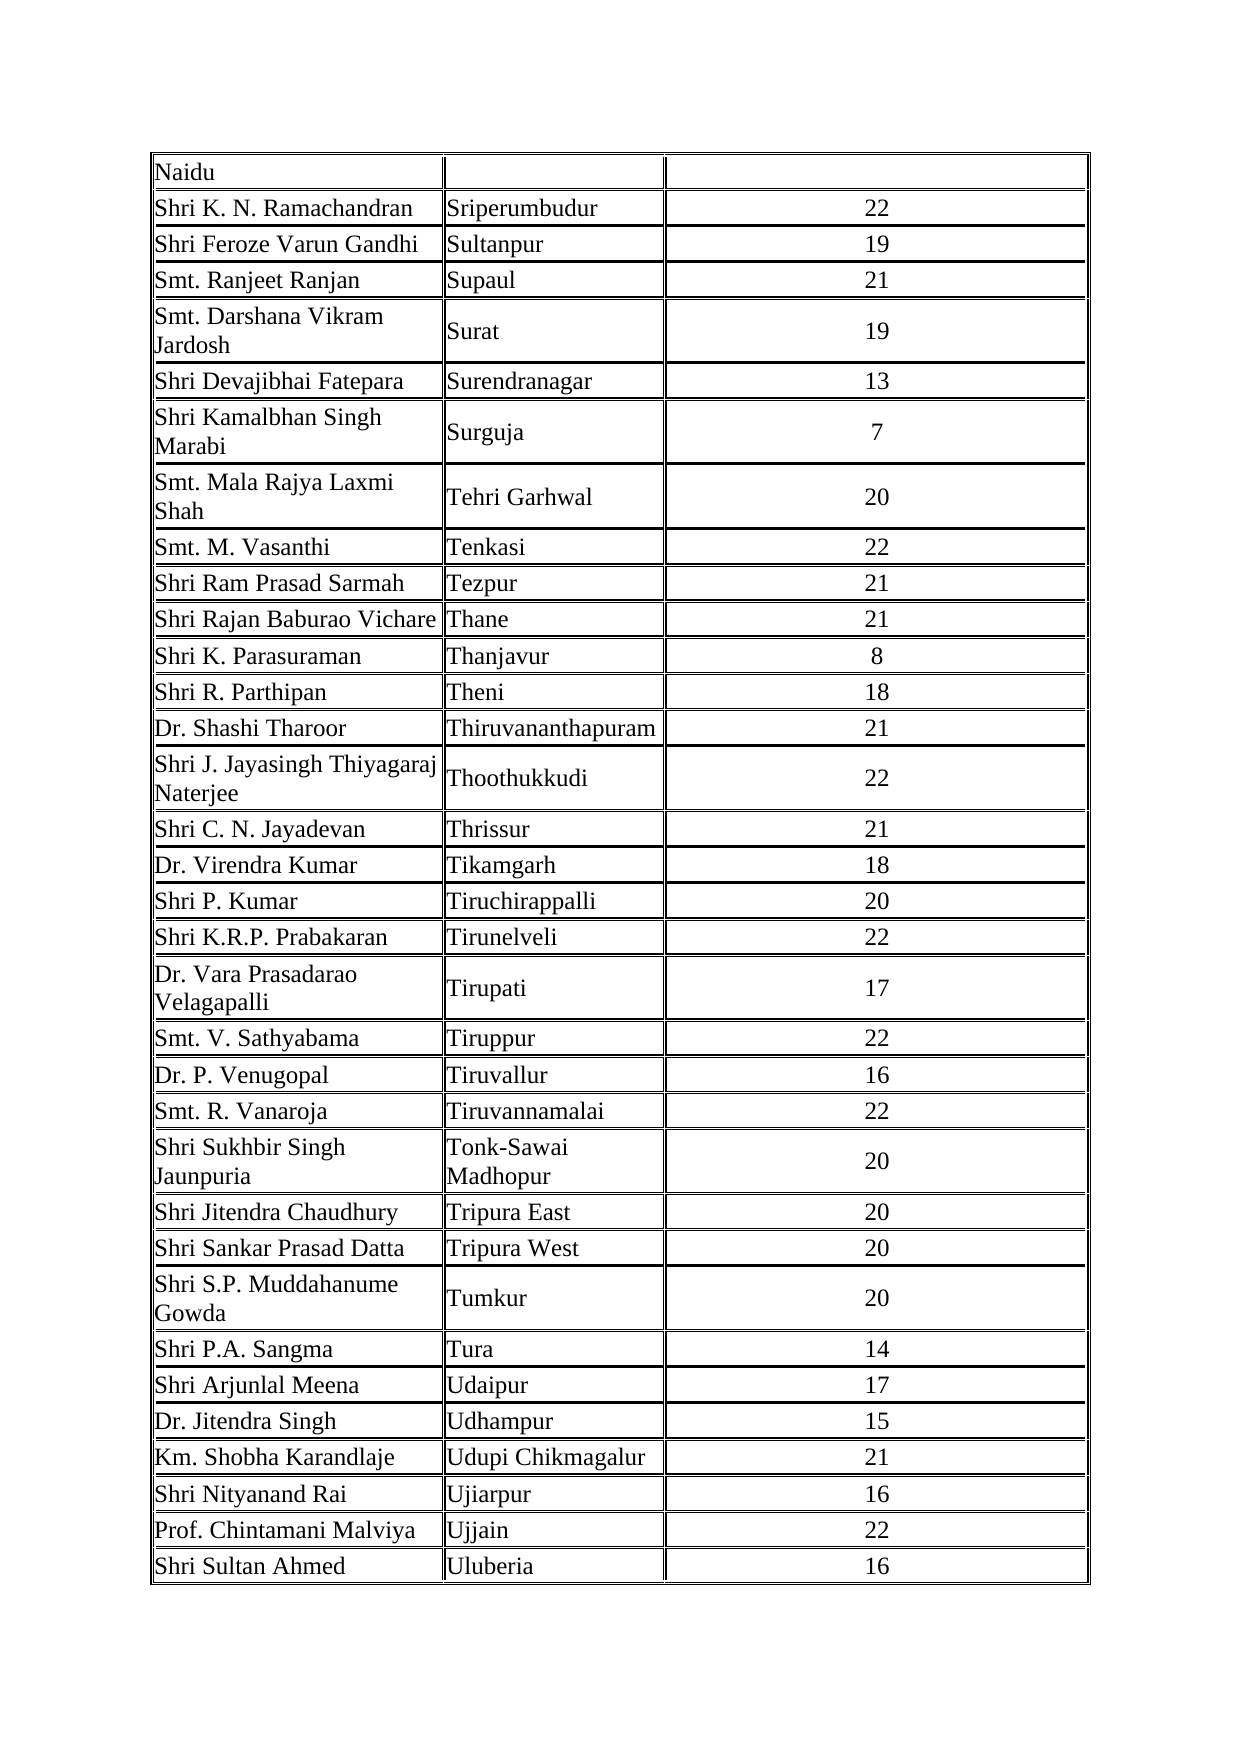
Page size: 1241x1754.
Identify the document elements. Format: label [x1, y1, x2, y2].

table_header [152, 153, 1090, 1584]
